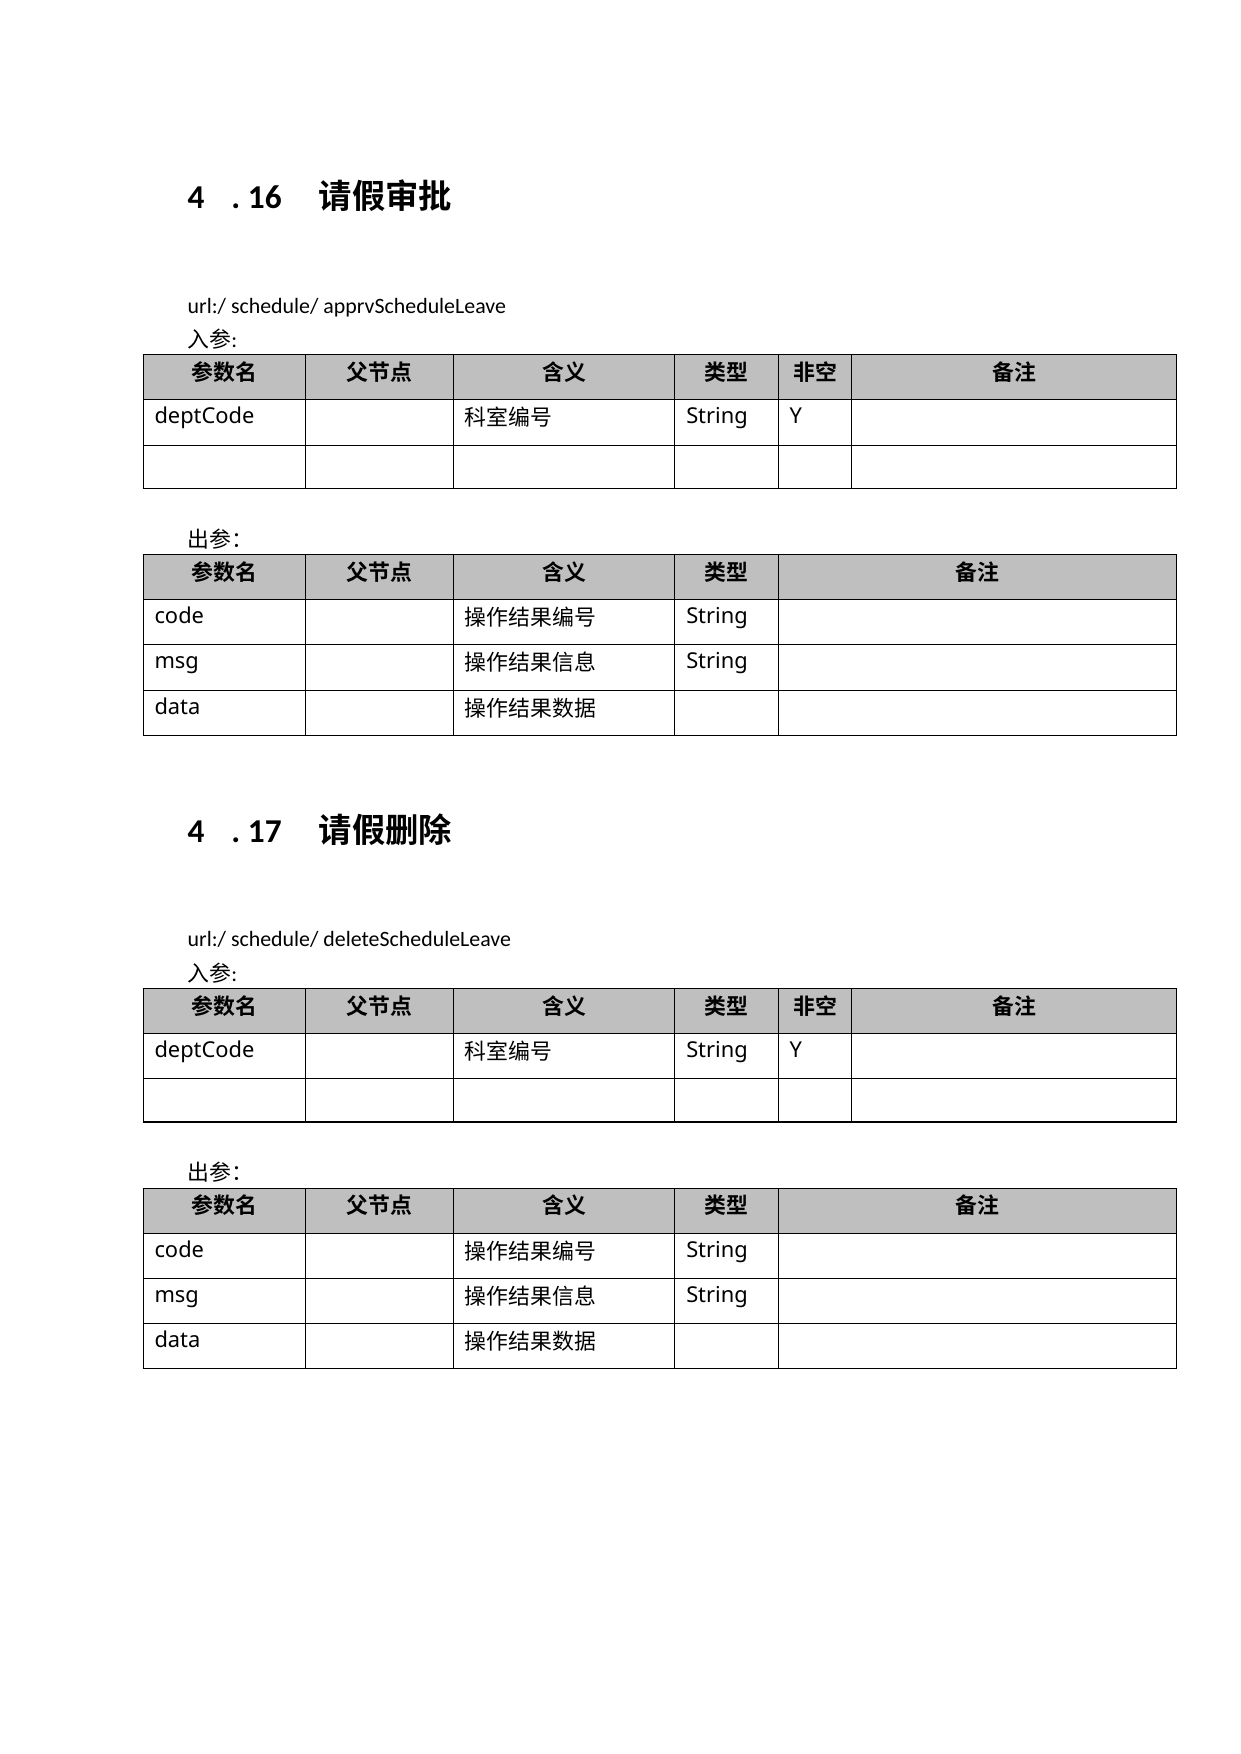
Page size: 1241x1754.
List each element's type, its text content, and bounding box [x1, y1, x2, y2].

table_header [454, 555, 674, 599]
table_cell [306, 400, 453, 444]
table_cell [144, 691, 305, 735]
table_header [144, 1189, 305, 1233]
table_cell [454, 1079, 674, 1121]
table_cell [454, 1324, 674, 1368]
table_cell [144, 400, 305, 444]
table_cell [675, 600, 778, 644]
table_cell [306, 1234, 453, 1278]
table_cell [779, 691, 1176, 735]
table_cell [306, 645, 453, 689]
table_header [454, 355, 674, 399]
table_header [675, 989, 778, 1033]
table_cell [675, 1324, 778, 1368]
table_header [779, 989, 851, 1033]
subtitle 4 . 16 请假审批 [187, 162, 1053, 227]
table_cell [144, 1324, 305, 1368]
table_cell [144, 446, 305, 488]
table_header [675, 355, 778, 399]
text 出参： [187, 1155, 1053, 1187]
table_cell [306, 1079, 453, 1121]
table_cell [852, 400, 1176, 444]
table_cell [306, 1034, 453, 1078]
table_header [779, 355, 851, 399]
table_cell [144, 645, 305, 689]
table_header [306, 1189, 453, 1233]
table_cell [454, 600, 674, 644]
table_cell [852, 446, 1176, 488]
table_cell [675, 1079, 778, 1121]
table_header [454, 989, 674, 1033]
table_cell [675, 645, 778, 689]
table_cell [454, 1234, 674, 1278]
subtitle 4 . 17 请假删除 [187, 795, 1053, 860]
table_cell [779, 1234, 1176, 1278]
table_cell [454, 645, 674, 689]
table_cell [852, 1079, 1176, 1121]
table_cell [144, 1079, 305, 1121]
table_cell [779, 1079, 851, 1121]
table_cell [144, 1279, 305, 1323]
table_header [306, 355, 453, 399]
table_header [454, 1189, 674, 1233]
text 入参: [187, 322, 1053, 354]
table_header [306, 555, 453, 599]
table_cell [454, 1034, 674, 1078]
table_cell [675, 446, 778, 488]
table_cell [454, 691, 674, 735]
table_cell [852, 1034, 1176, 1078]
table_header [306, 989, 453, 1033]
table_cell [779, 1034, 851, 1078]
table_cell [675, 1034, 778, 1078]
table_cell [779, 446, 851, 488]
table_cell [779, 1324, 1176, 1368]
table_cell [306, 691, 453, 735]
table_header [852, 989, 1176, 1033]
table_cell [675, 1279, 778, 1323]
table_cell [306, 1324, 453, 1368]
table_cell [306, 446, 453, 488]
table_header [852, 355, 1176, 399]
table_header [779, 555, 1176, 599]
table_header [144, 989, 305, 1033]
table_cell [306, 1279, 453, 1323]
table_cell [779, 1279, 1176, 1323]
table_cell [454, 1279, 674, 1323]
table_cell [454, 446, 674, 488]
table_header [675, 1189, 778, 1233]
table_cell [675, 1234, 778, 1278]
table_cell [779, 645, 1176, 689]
text 出参： [187, 521, 1053, 554]
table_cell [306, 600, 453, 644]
text url:/ schedule/ apprvScheduleLeave [187, 289, 1053, 322]
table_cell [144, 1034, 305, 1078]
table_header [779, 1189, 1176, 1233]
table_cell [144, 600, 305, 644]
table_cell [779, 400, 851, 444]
text 入参: [187, 955, 1053, 988]
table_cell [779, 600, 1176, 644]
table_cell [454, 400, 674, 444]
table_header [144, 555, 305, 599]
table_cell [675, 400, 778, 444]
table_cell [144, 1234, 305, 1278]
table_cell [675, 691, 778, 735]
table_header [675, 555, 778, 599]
text url:/ schedule/ deleteScheduleLeave [187, 923, 1053, 955]
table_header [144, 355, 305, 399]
